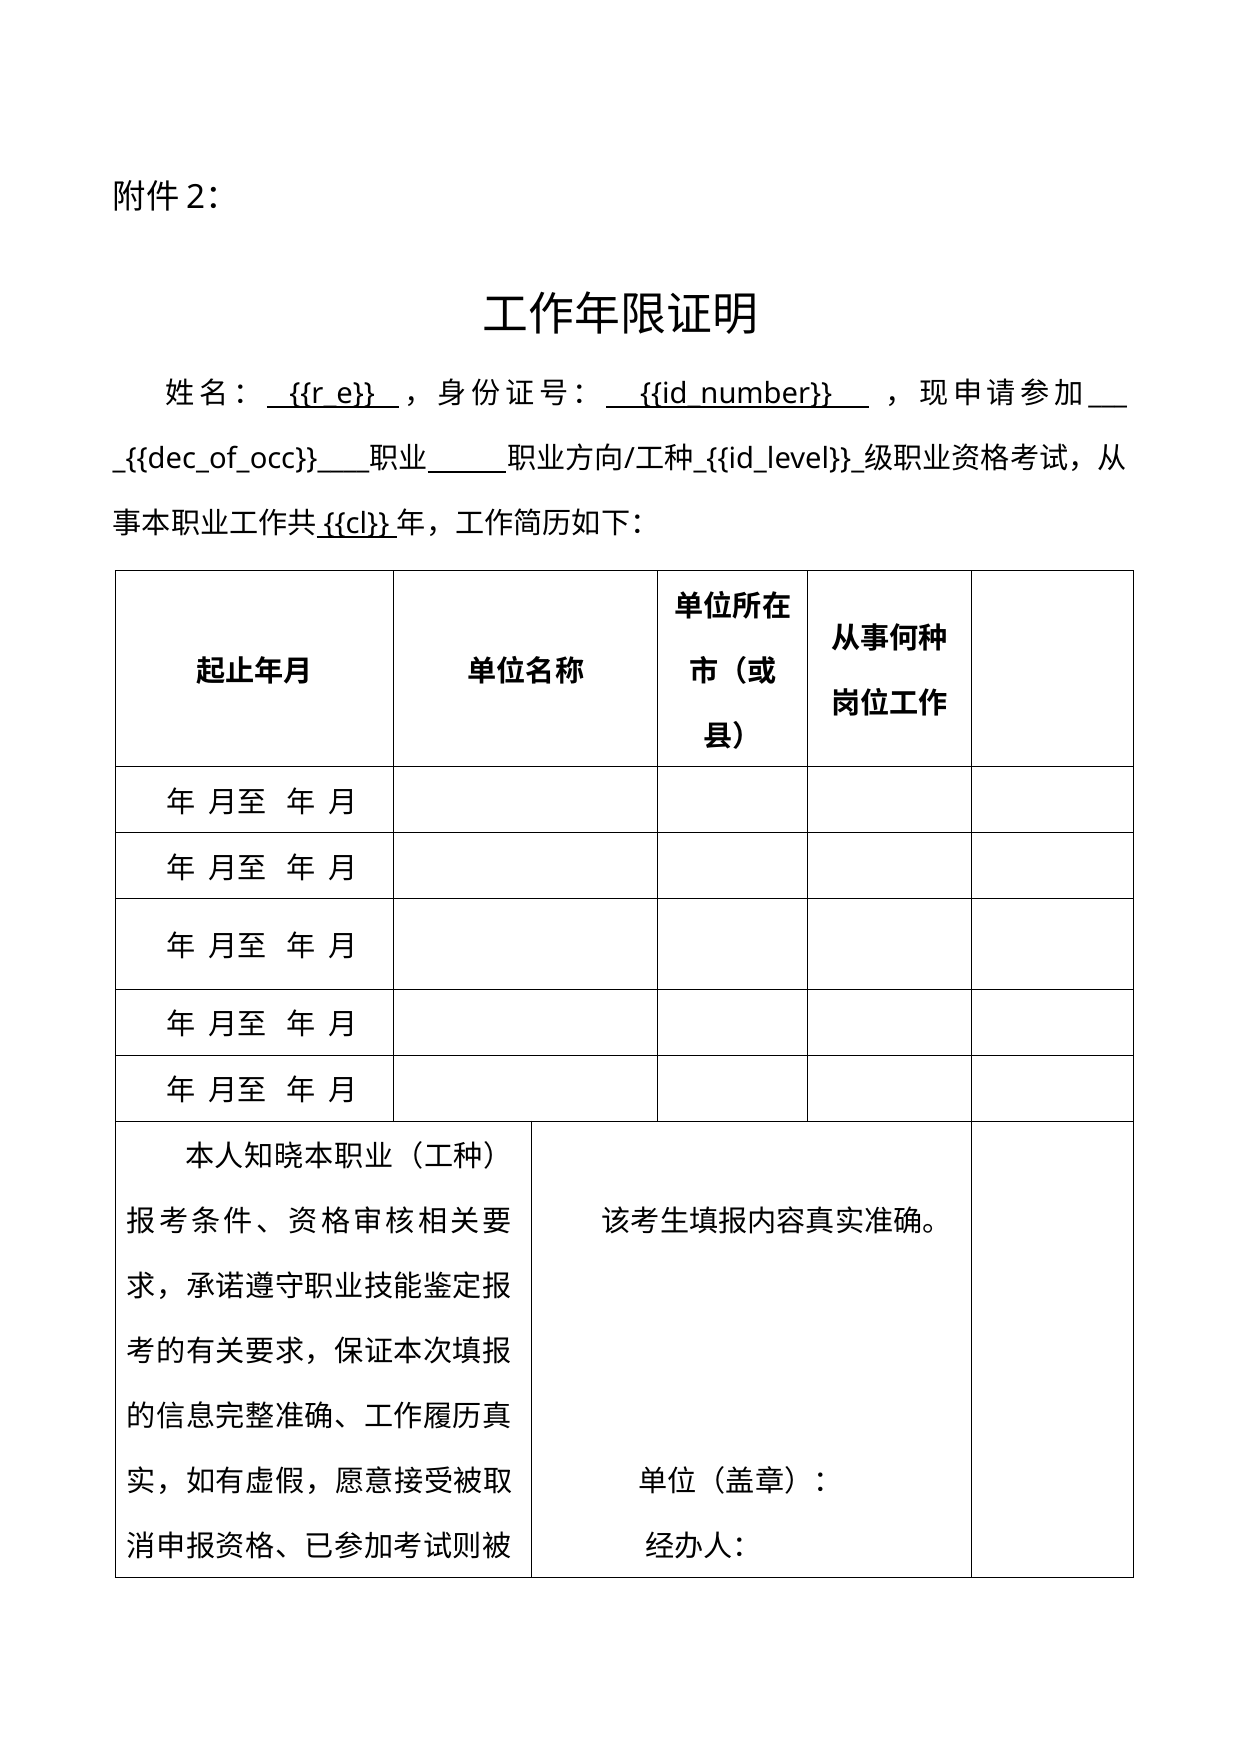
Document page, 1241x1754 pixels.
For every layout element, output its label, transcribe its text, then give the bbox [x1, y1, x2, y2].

table_cell [658, 767, 807, 832]
subtitle 附件2： [112, 162, 1128, 227]
table_cell [808, 767, 971, 832]
table_cell [808, 1056, 971, 1121]
table_header 单位名称 [394, 571, 657, 766]
table_cell [972, 1056, 1133, 1121]
table_header 从事何种 岗位工作 [808, 571, 971, 766]
table_cell 年 月至 年 月 [116, 899, 393, 988]
table_cell 年 月至 年 月 [116, 833, 393, 898]
table_cell [658, 833, 807, 898]
table_cell [972, 899, 1133, 988]
table_cell [394, 767, 657, 832]
table_cell [972, 990, 1133, 1054]
table_cell [394, 833, 657, 898]
table_cell [394, 899, 657, 988]
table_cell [532, 1122, 971, 1577]
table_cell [116, 1122, 531, 1577]
table_cell [658, 1056, 807, 1121]
table_header [972, 571, 1133, 766]
table_cell [394, 990, 657, 1054]
table_header 起止年月 [116, 571, 393, 766]
text 姓名： {{r_e}} ，身份证号： {{id_number}} ，现申请参加____{{dec_of_occ}}____职业 职业方向/工种_{{id_level}}_级职业资格考试，从事本职业工作共 {{cl}} 年，工作简历如下： [112, 359, 1128, 554]
table_header 单位所在市（或县） [658, 571, 807, 766]
table_cell [808, 833, 971, 898]
table_cell [658, 899, 807, 988]
table_cell [972, 767, 1133, 832]
table_cell 年 月至 年 月 [116, 1056, 393, 1121]
table_cell [972, 1122, 1133, 1577]
table_cell 年 月至 年 月 [116, 990, 393, 1054]
table_cell [658, 990, 807, 1054]
table_cell 年 月至 年 月 [116, 767, 393, 832]
table_cell [808, 899, 971, 988]
table_cell [808, 990, 971, 1054]
table_cell [972, 833, 1133, 898]
text 工作年限证明 [112, 261, 1128, 359]
table_cell [394, 1056, 657, 1121]
